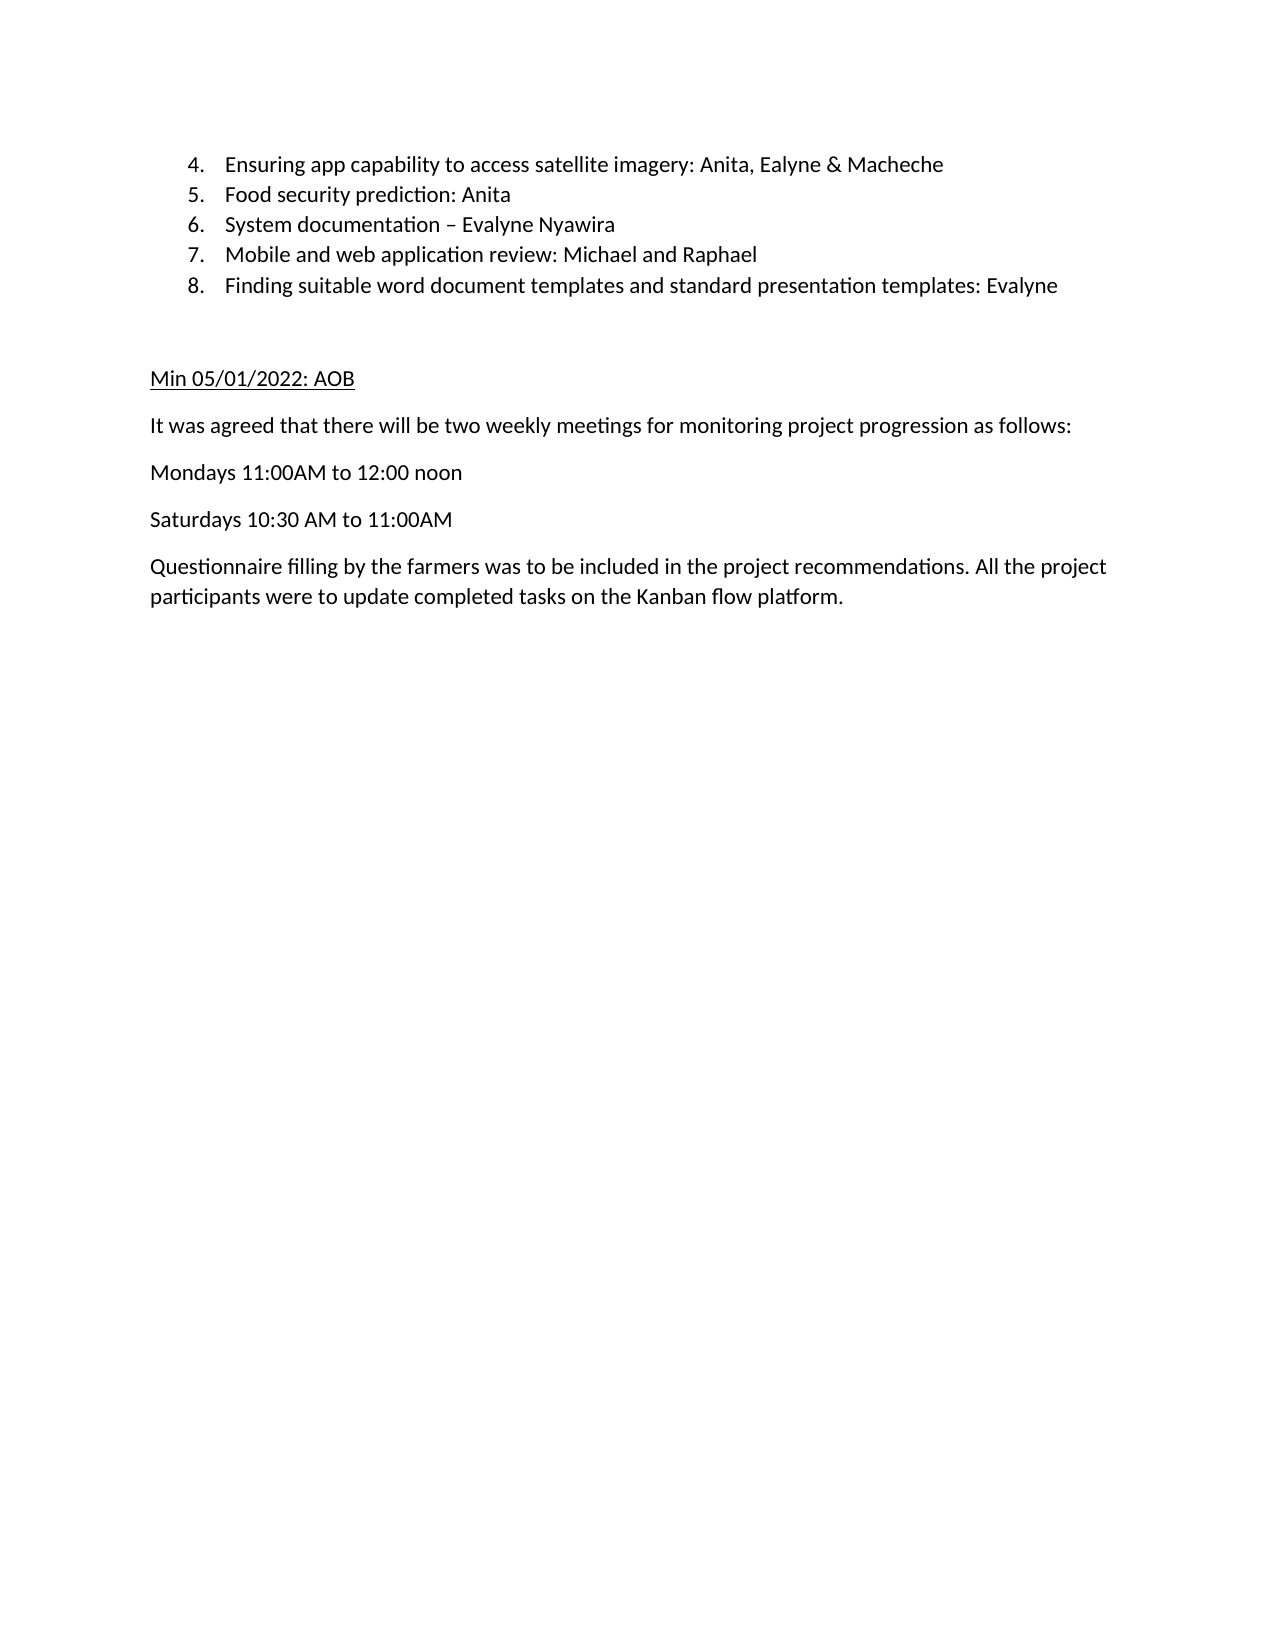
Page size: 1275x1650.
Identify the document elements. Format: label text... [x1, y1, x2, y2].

text Saturdays 10:30 AM to 11:00AM [150, 505, 1125, 533]
list Finding suitable word document templates and standard presentation templates: Evalyne [187, 271, 1125, 299]
list Ensuring app capability to access satellite imagery: Anita, Ealyne & Macheche [187, 150, 1125, 178]
text It was agreed that there will be two weekly meetings for monitoring project progression as follows: [150, 411, 1125, 439]
text Questionnaire filling by the farmers was to be included in the project recommendations. All the project participants were to update completed tasks on the Kanban flow platform. [150, 552, 1125, 610]
list Mobile and web application review: Michael and Raphael [187, 241, 1125, 269]
list Food security prediction: Anita [187, 180, 1125, 208]
text Mondays 11:00AM to 12:00 noon [150, 458, 1125, 486]
text Min 05/01/2022: AOB [150, 364, 1125, 393]
list System documentation – Evalyne Nyawira [187, 210, 1125, 238]
